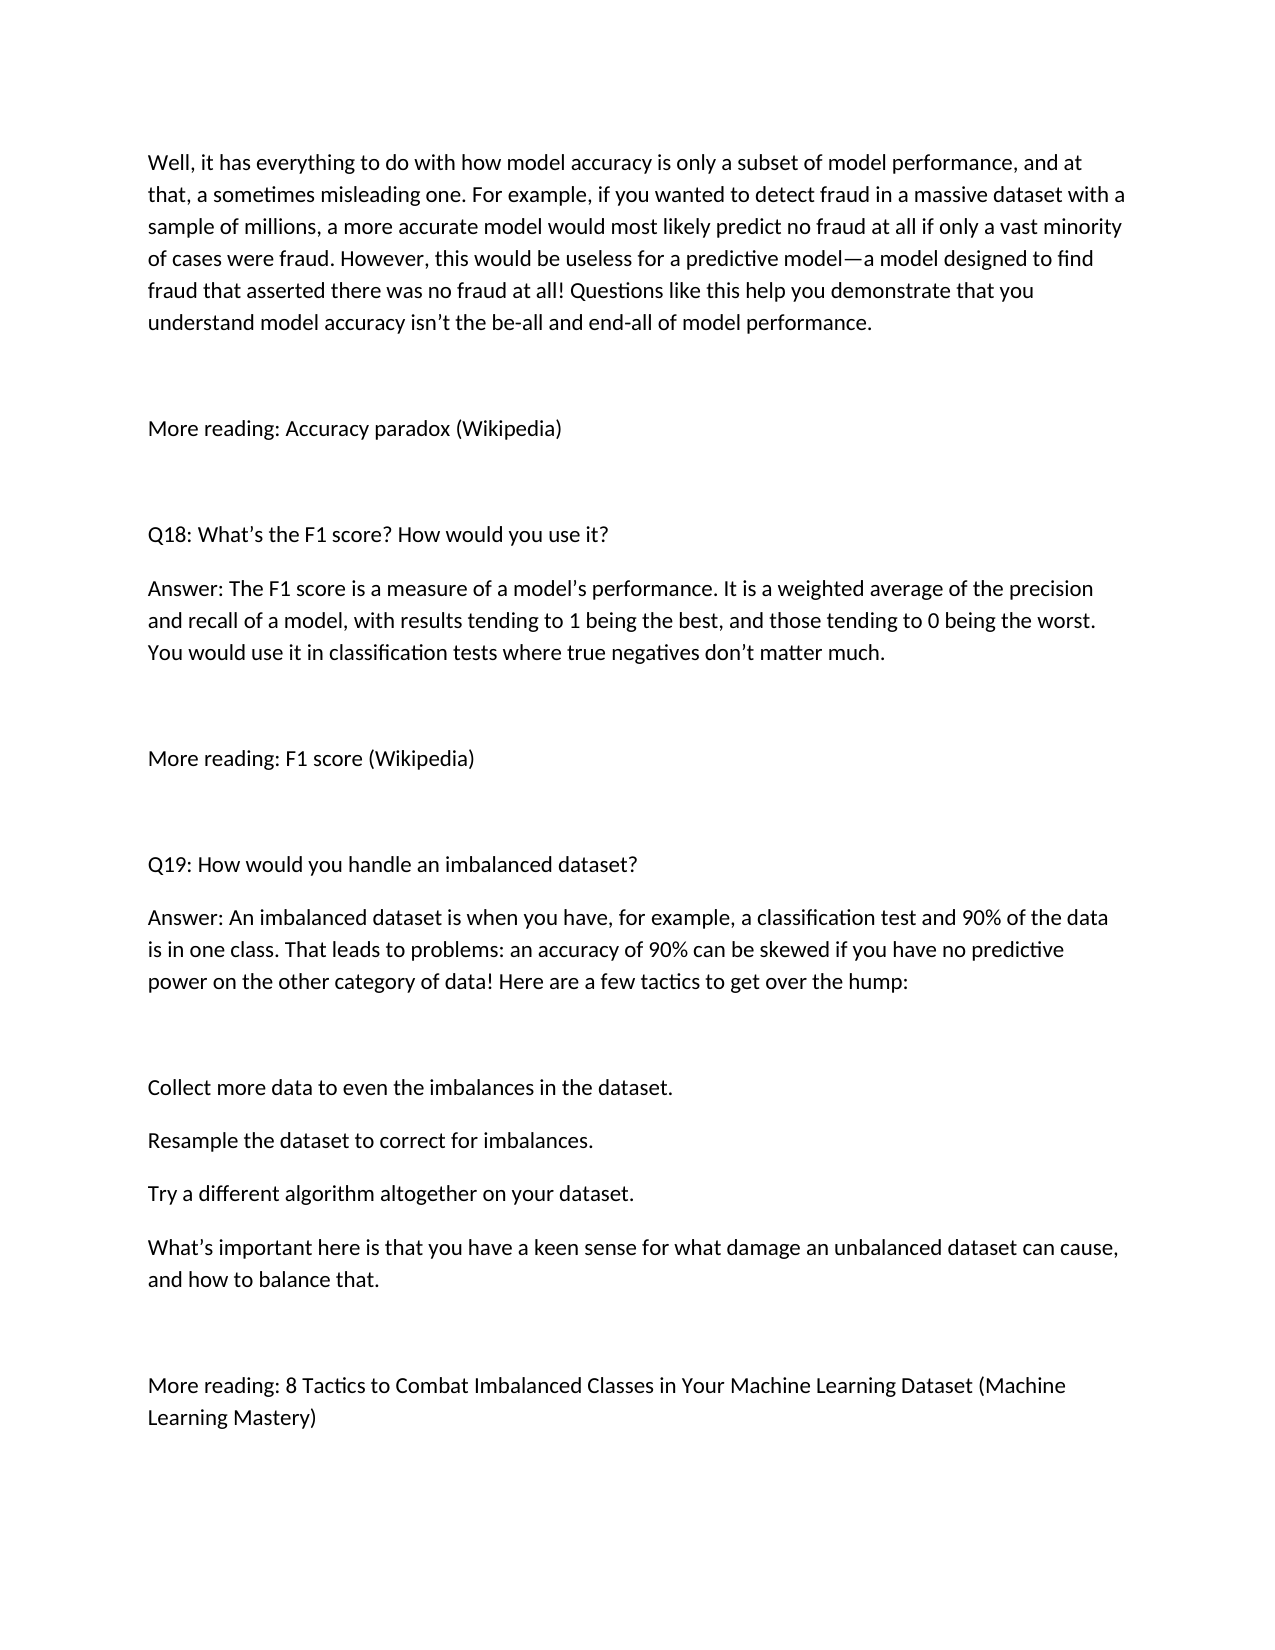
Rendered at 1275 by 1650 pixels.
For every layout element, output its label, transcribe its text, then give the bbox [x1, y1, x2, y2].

text Try a different algorithm altogether on your dataset. [148, 1179, 1127, 1208]
text More reading: F1 score (Wikipedia) [148, 744, 1127, 772]
text Answer: An imbalanced dataset is when you have, for example, a classification test and 90% of the data is in one class. That leads to problems: an accuracy of 90% can be skewed if you have no predictive power on the other category of data! Here are a few tactics to get over the hump: [148, 903, 1127, 996]
text More reading: 8 Tactics to Combat Imbalanced Classes in Your Machine Learning Dataset (Machine Learning Mastery) [148, 1371, 1127, 1431]
text Resample the dataset to correct for imbalances. [148, 1127, 1127, 1154]
text Well, it has everything to do with how model accuracy is only a subset of model performance, and at that, a sometimes misleading one. For example, if you wanted to detect fraud in a massive dataset with a sample of millions, a more accurate model would most likely predict no fraud at all if only a vast minority of cases were fraud. However, this would be useless for a predictive model—a model designed to find fraud that asserted there was no fraud at all! Questions like this help you demonstrate that you understand model accuracy isn’t the be-all and end-all of model performance. [148, 148, 1127, 337]
text Answer: The F1 score is a measure of a model’s performance. It is a weighted average of the precision and recall of a model, with results tending to 1 being the best, and those tending to 0 being the worst. You would use it in classification tests where true negatives don’t matter much. [148, 574, 1127, 666]
text Q19: How would you handle an imbalanced dataset? [148, 850, 1127, 878]
text Collect more data to even the imbalances in the dataset. [148, 1073, 1127, 1102]
text What’s important here is that you have a keen sense for what damage an unbalanced dataset can cause, and how to balance that. [148, 1233, 1127, 1293]
text More reading: Accuracy paradox (Wikipedia) [148, 414, 1127, 443]
text Q18: What’s the F1 score? How would you use it? [148, 521, 1127, 549]
